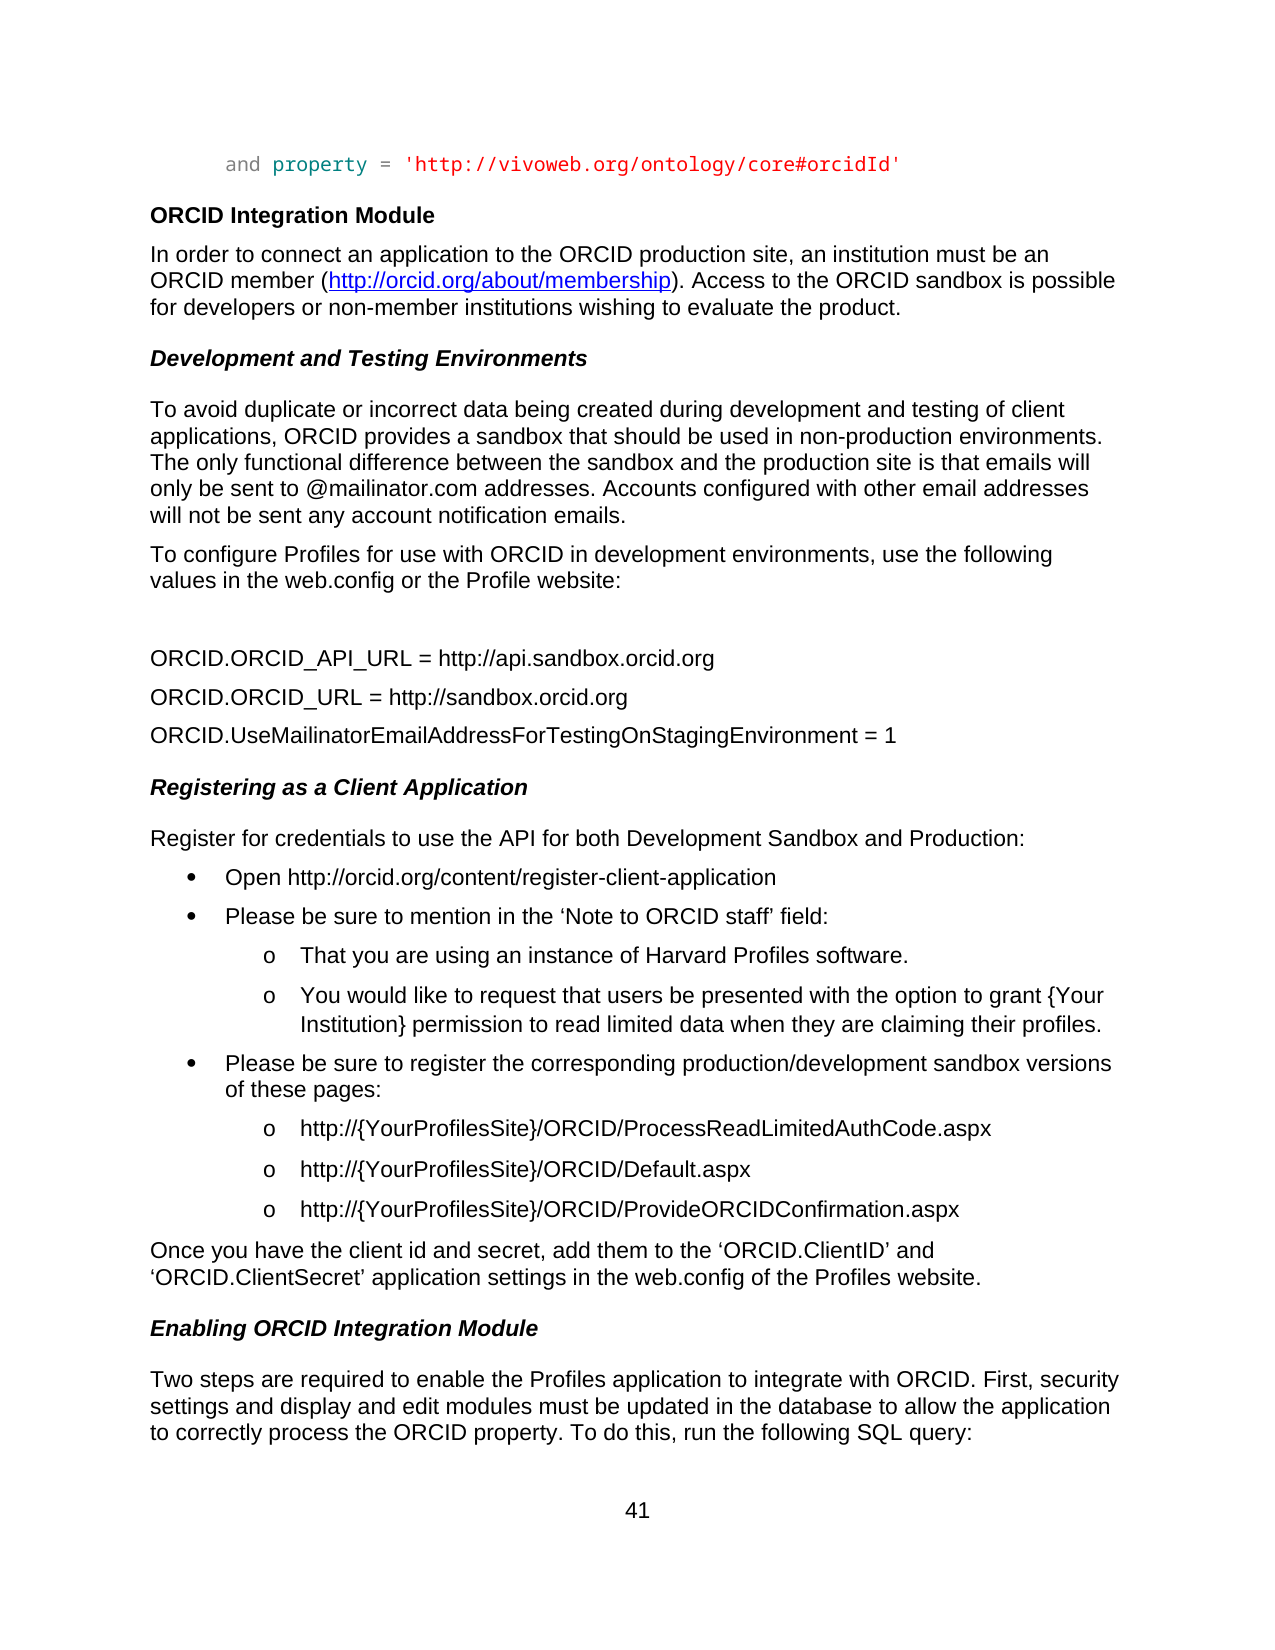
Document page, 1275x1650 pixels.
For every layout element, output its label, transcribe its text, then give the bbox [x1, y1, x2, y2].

text To avoid duplicate or incorrect data being created during development and testing of client applications, ORCID provides a sandbox that should be used in non-production environments. The only functional difference between the sandbox and the production site is that emails will only be sent to @mailinator.com addresses. Accounts configured with other email addresses will not be sent any account notification emails. [150, 396, 1125, 528]
text and property = 'http://vivoweb.org/ontology/core#orcidId' [150, 150, 1125, 177]
text ORCID.UseMailinatorEmailAddressForTestingOnStagingEnvironment = 1 [150, 722, 1125, 749]
text Once you have the client id and secret, add them to the ‘ORCID.ClientID’ and ‘ORCID.ClientSecret’ application settings in the web.config of the Profiles website. [150, 1237, 1125, 1290]
subtitle ORCID Integration Module [150, 202, 1125, 228]
list You would like to request that users be presented with the option to grant {Your Institution} permission to read limited data when they are claiming their profiles. [262, 982, 1125, 1037]
list http://{YourProfilesSite}/ORCID/ProvideORCIDConfirmation.aspx [262, 1196, 1125, 1225]
list That you are using an instance of Harvard Profiles software. [262, 942, 1125, 970]
list Open http://orcid.org/content/register-client-application [187, 864, 1125, 890]
list http://{YourProfilesSite}/ORCID/ProcessReadLimitedAuthCode.aspx [262, 1115, 1125, 1143]
text Register for credentials to use the API for both Development Sandbox and Production: [150, 825, 1125, 851]
subtitle Enabling ORCID Integration Module [150, 1315, 1125, 1341]
list http://{YourProfilesSite}/ORCID/Default.aspx [262, 1156, 1125, 1184]
text To configure Profiles for use with ORCID in development environments, use the following values in the web.config or the Profile website: [150, 541, 1125, 593]
list Please be sure to mention in the ‘Note to ORCID staff’ field: [187, 903, 1125, 929]
subtitle Registering as a Client Application [150, 774, 1125, 800]
text ORCID.ORCID_API_URL = http://api.sandbox.orcid.org [150, 644, 1125, 671]
text ORCID.ORCID_URL = http://sandbox.orcid.org [150, 683, 1125, 710]
text In order to connect an application to the ORCID production site, an institution must be an ORCID member (http://orcid.org/about/membership). Access to the ORCID sandbox is possible for developers or non-member institutions wishing to evaluate the product. [150, 241, 1125, 320]
list Please be sure to register the corresponding production/development sandbox versions of these pages: [187, 1049, 1125, 1102]
subtitle Development and Testing Environments [150, 345, 1125, 371]
